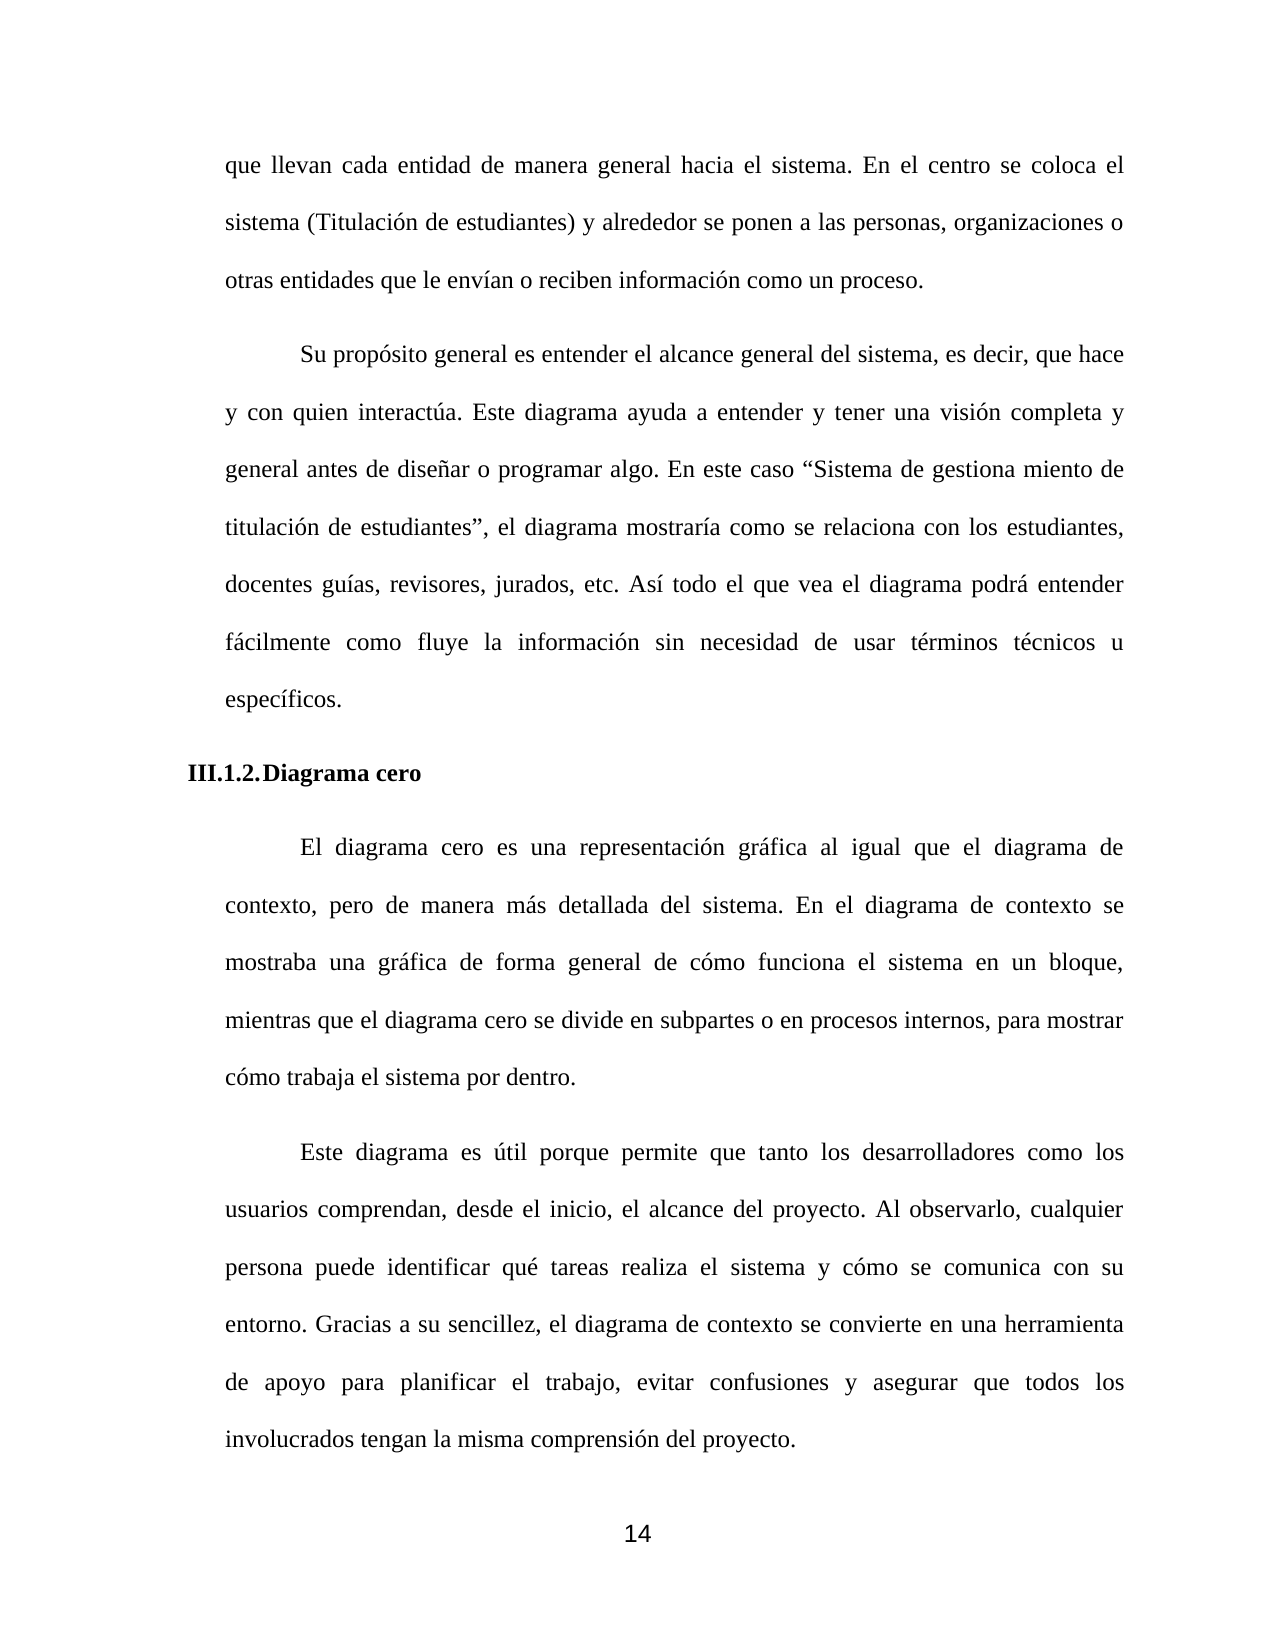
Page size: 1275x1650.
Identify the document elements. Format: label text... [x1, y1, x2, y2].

subtitle Diagrama cero [187, 758, 1125, 787]
text Su propósito general es entender el alcance general del sistema, es decir, que hace y con quien interactúa. Este diagrama ayuda a entender y tener una visión completa y general antes de diseñar o programar algo. En este caso “Sistema de gestiona miento de titulación de estudiantes”, el diagrama mostraría como se relaciona con los estudiantes, docentes guías, revisores, jurados, etc. Así todo el que vea el diagrama podrá entender fácilmente como fluye la información sin necesidad de usar términos técnicos u específicos. [225, 339, 1125, 713]
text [225, 150, 1125, 294]
text Este diagrama es útil porque permite que tanto los desarrolladores como los usuarios comprendan, desde el inicio, el alcance del proyecto. Al observarlo, cualquier persona puede identificar qué tareas realiza el sistema y cómo se comunica con su entorno. Gracias a su sencillez, el diagrama de contexto se convierte en una herramienta de apoyo para planificar el trabajo, evitar confusiones y asegurar que todos los involucrados tengan la misma comprensión del proyecto. [225, 1137, 1125, 1453]
text El diagrama cero es una representación gráfica al igual que el diagrama de contexto, pero de manera más detallada del sistema. En el diagrama de contexto se mostraba una gráfica de forma general de cómo funciona el sistema en un bloque, mientras que el diagrama cero se divide en subpartes o en procesos internos, para mostrar cómo trabaja el sistema por dentro. [225, 832, 1125, 1091]
